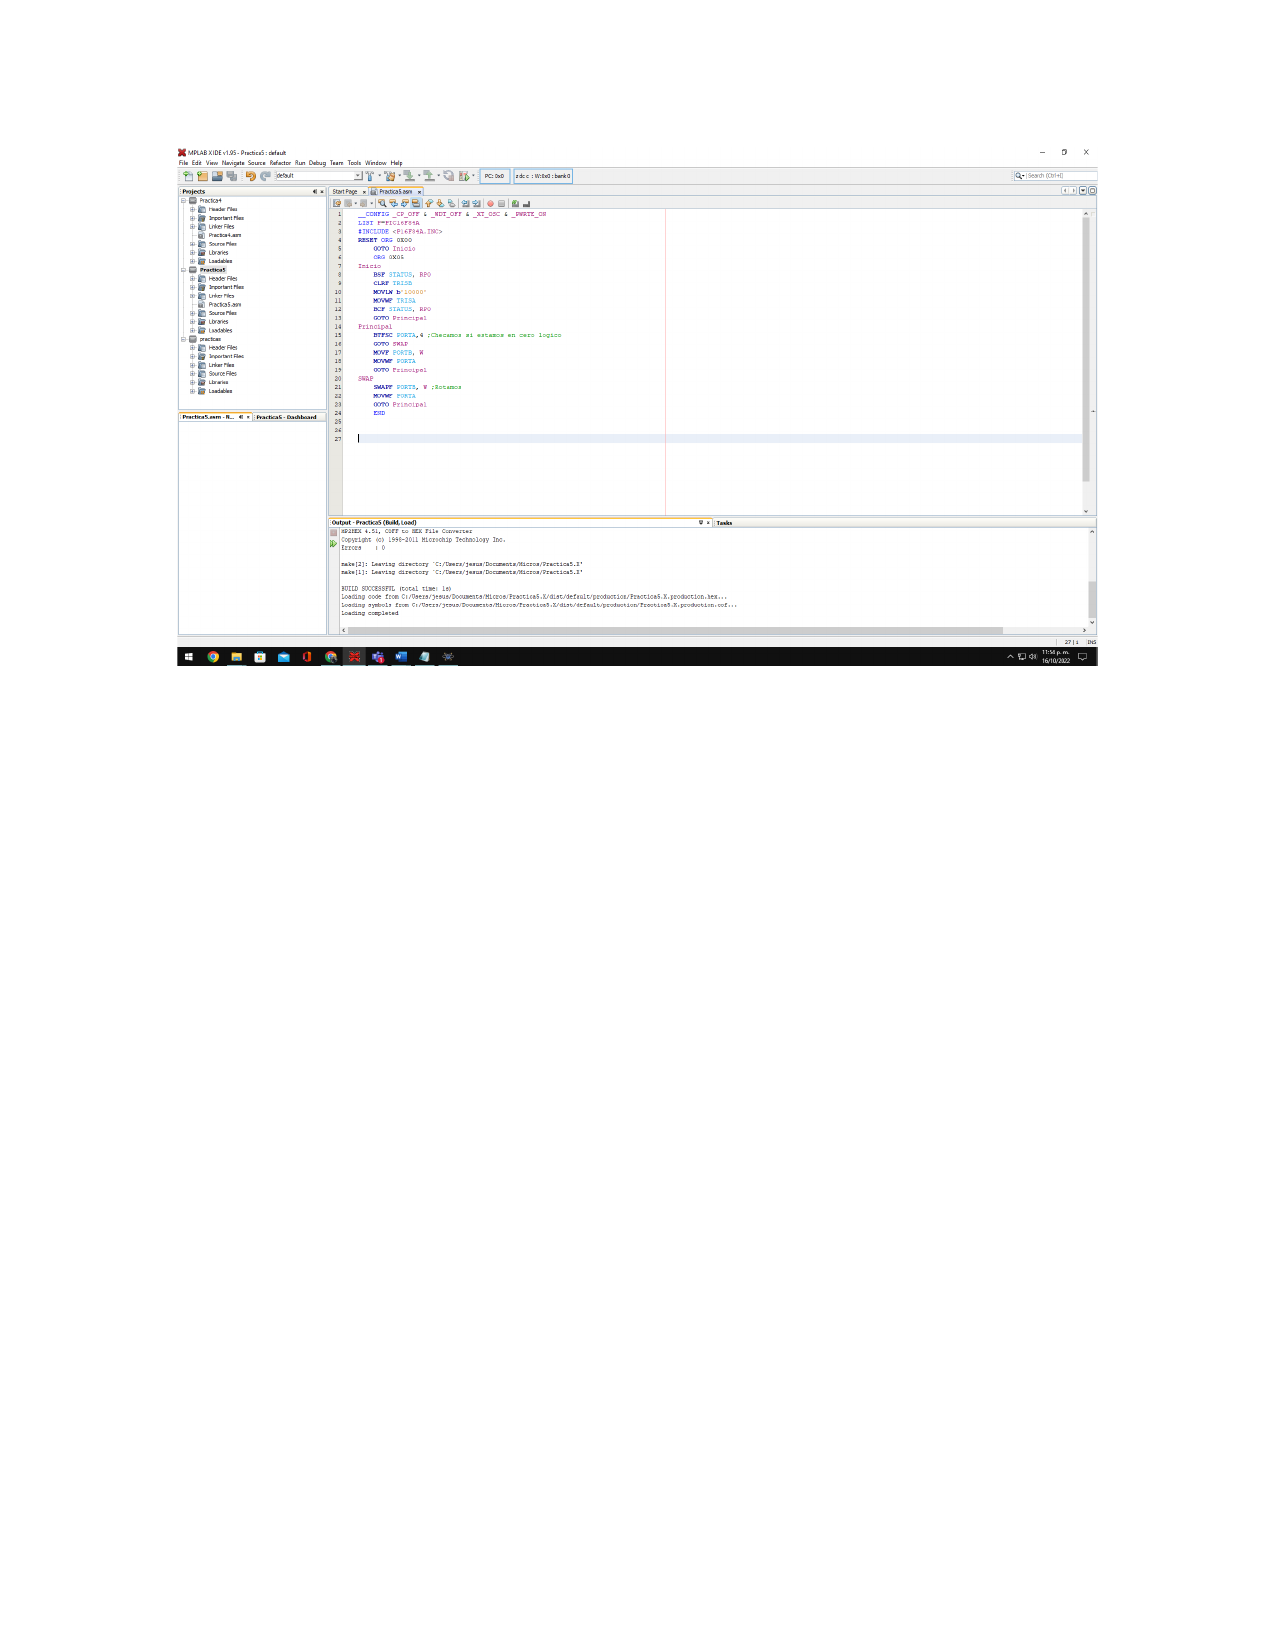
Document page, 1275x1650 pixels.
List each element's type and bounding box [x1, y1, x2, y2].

picture [177, 147, 1098, 666]
